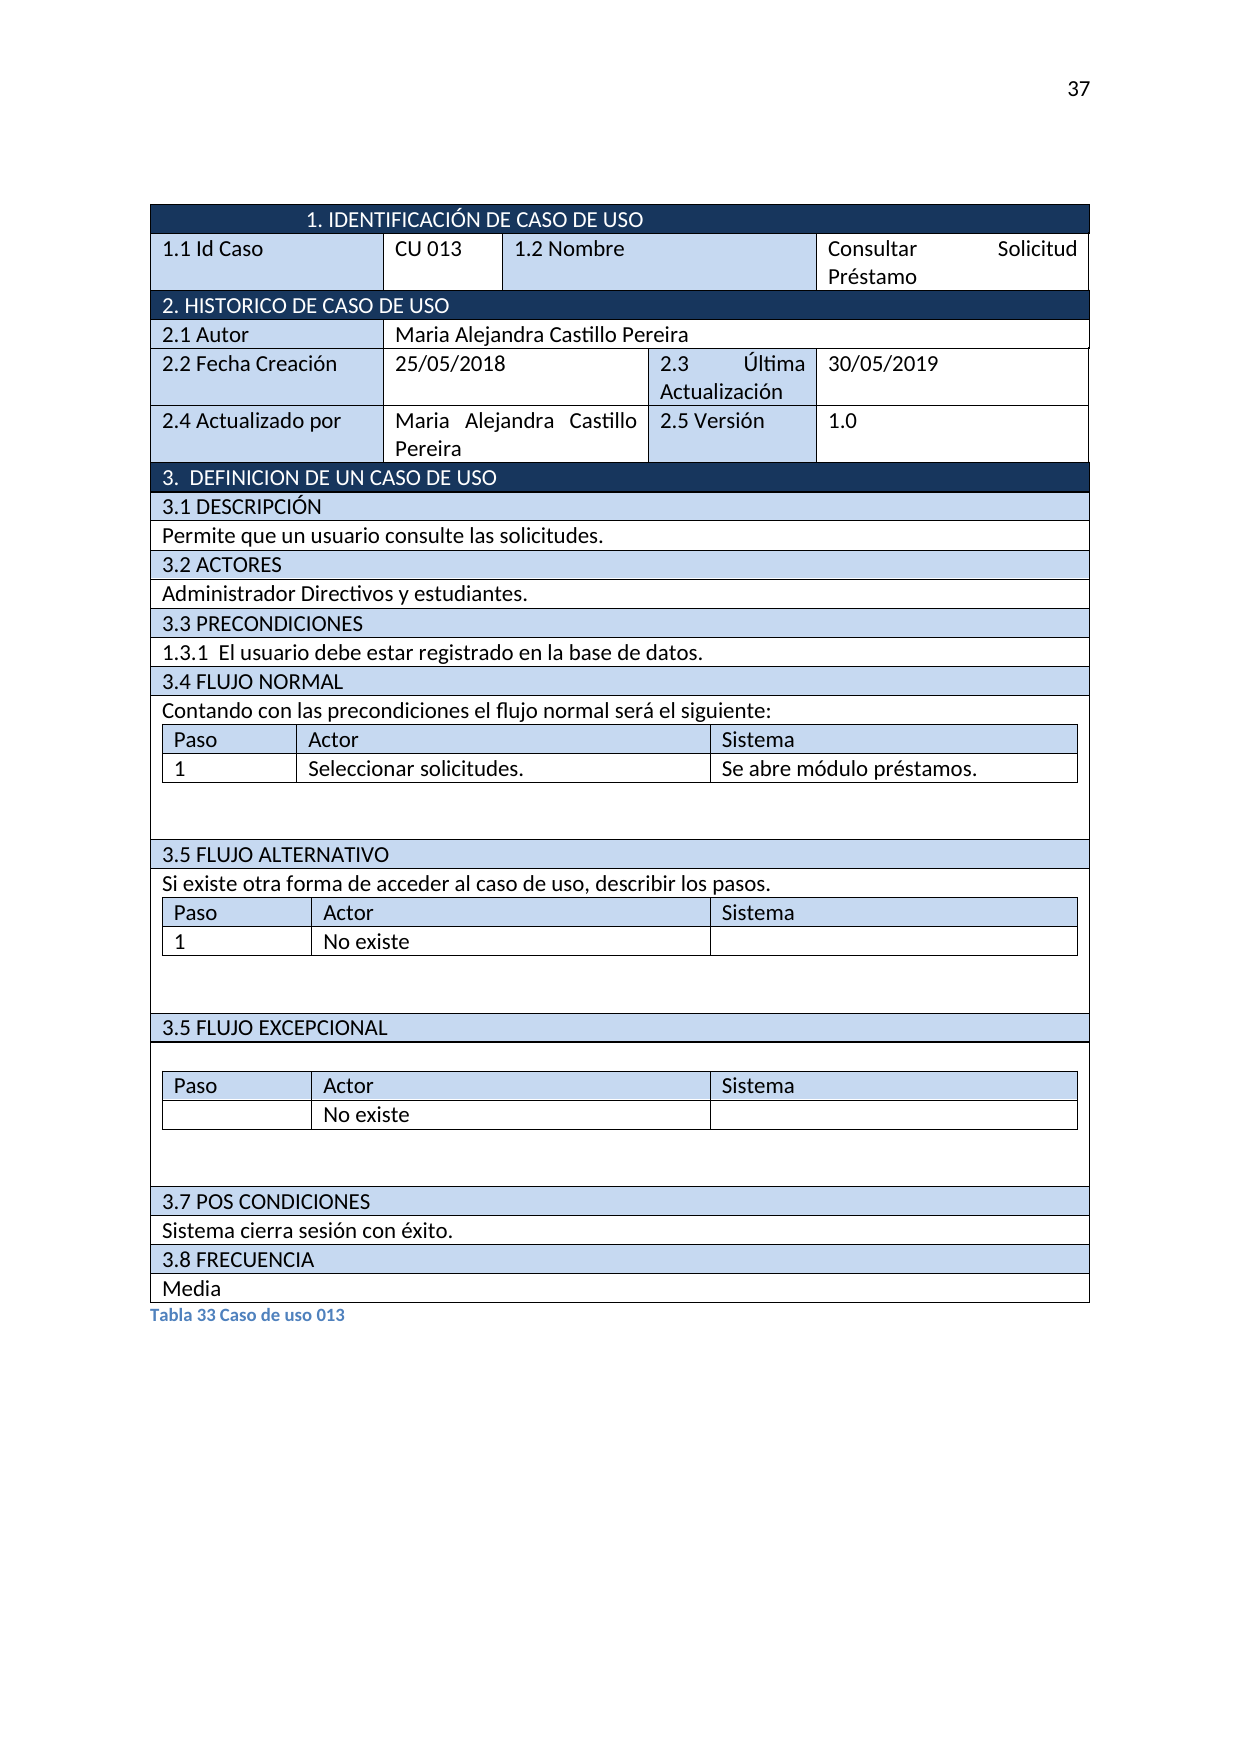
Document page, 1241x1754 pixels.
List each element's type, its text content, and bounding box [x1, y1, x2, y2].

table_cell 3.5 FLUJO EXCEPCIONAL [151, 1014, 1089, 1041]
table_cell 3.7 POS CONDICIONES [151, 1187, 1089, 1215]
table_cell Maria Alejandra Castillo Pereira [384, 320, 1089, 348]
table_header 1. IDENTIFICACIÓN DE CASO DE USO [151, 205, 1089, 233]
text Tabla 33 Caso de uso 013 [150, 1303, 1090, 1326]
table_cell 30/05/2019 [817, 349, 1088, 405]
table_cell 3.2 ACTORES [151, 551, 1089, 578]
table_cell 2.4 Actualizado por [151, 406, 383, 462]
table_cell Maria Alejandra Castillo Pereira [384, 406, 648, 462]
table_cell 2.3 Última Actualización [649, 349, 816, 405]
table_cell 2. HISTORICO DE CASO DE USO [151, 291, 1089, 319]
table_cell 3.3 PRECONDICIONES [151, 609, 1089, 637]
table_cell 25/05/2018 [384, 349, 648, 405]
table_cell 1.0 [817, 406, 1088, 462]
table_cell [151, 1043, 1089, 1186]
table_cell 3.8 FRECUENCIA [151, 1245, 1089, 1273]
table_cell Sistema cierra sesión con éxito. [151, 1216, 1089, 1244]
table_cell 2.1 Autor [151, 320, 383, 348]
table_cell 3.5 FLUJO ALTERNATIVO [151, 840, 1089, 868]
table_cell Media [151, 1274, 1089, 1302]
table_cell Contando con las precondiciones el flujo normal será el siguiente: [151, 696, 1089, 839]
table_cell 2.2 Fecha Creación [151, 349, 383, 405]
table_cell Si existe otra forma de acceder al caso de uso, describir los pasos. [151, 869, 1089, 1012]
table_cell Consultar Solicitud Préstamo [817, 234, 1088, 290]
table_cell 2.5 Versión [649, 406, 816, 462]
table_cell 1.1 Id Caso [151, 234, 383, 290]
table_cell 1.3.1 El usuario debe estar registrado en la base de datos. [151, 638, 1089, 666]
table_cell CU 013 [384, 234, 502, 290]
table_cell Permite que un usuario consulte las solicitudes. [151, 521, 1089, 549]
table_cell 3.1 DESCRIPCIÓN [151, 493, 1089, 520]
table_cell 3. DEFINICION DE UN CASO DE USO [151, 463, 1089, 491]
table_cell Administrador Directivos y estudiantes. [151, 580, 1089, 608]
table_cell 1.2 Nombre [503, 234, 816, 290]
table_cell 3.4 FLUJO NORMAL [151, 667, 1089, 695]
